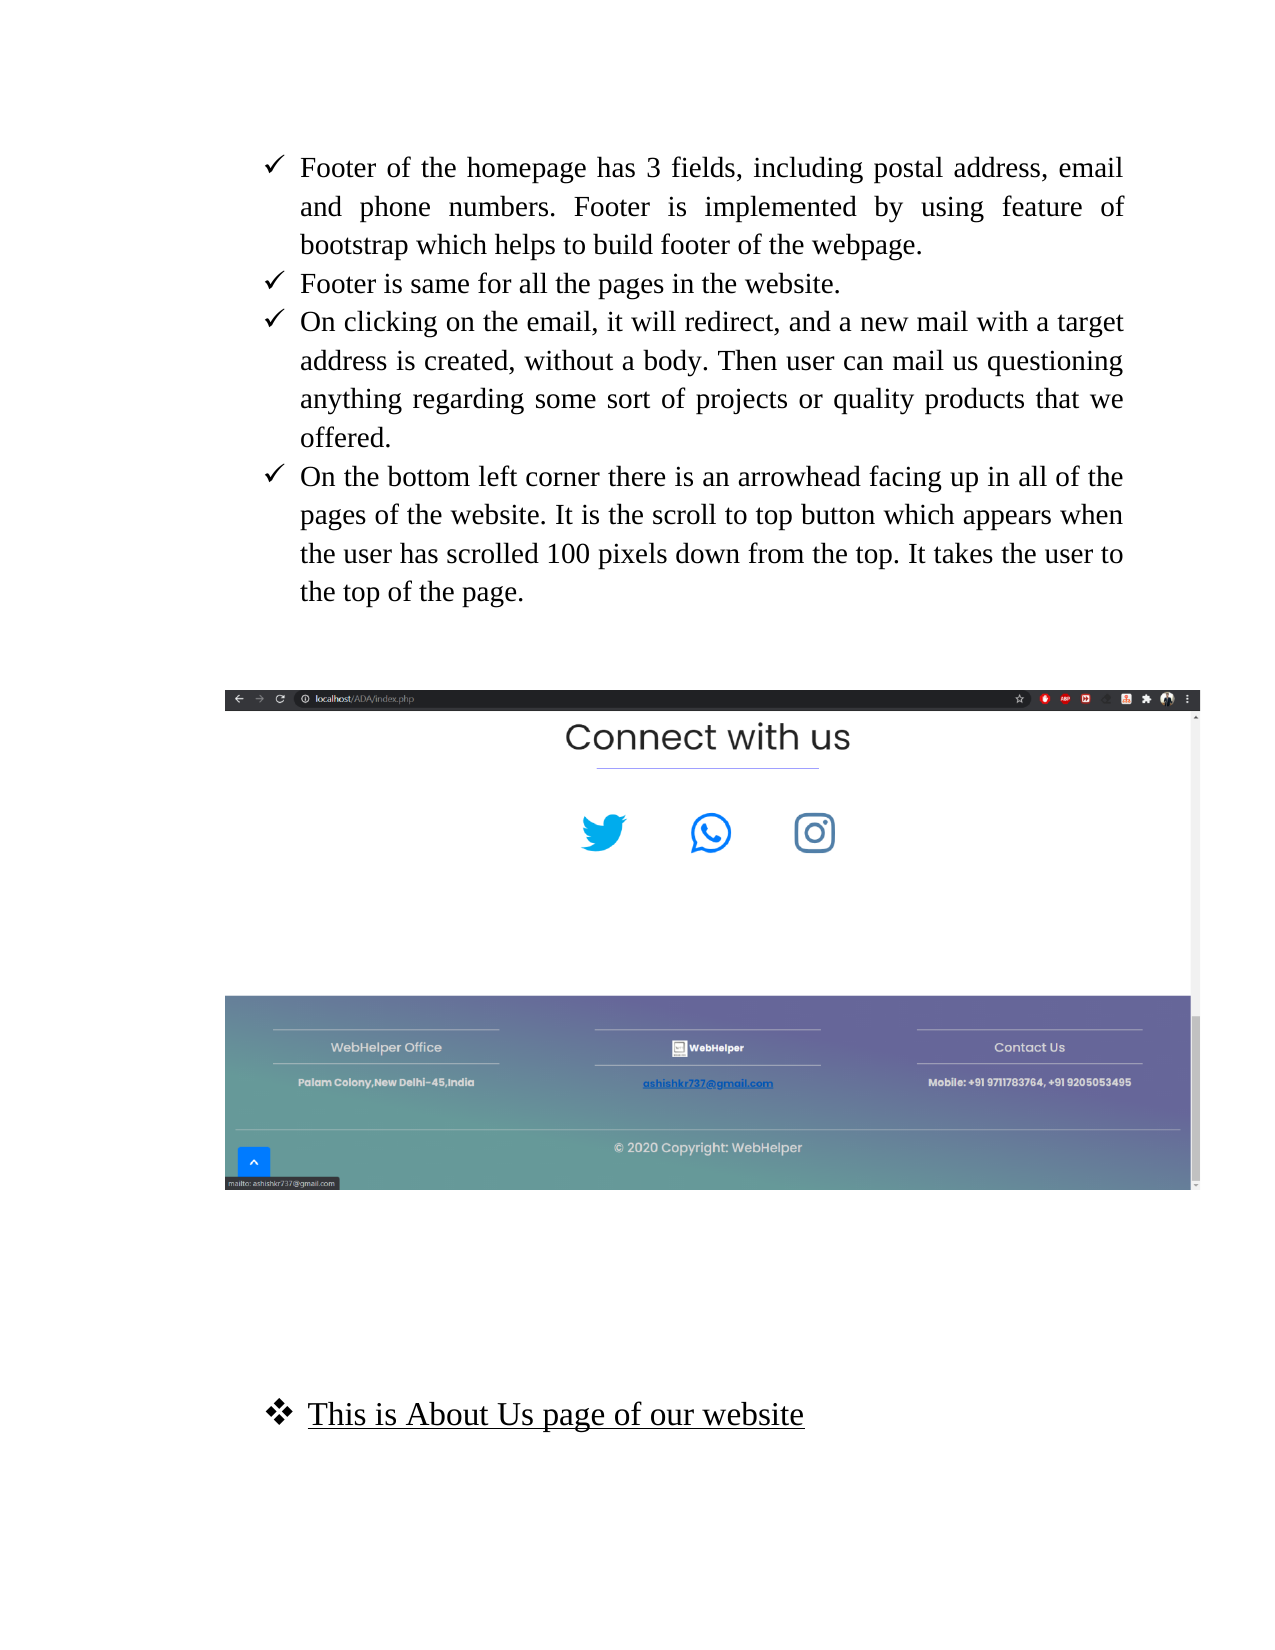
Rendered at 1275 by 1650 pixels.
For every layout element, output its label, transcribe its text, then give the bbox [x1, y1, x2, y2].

list This is About Us page of our website [262, 1394, 1125, 1434]
picture [225, 690, 1200, 1190]
list Footer of the homepage has 3 fields, including postal address, email and phone numbers. Footer is implemented by using feature of bootstrap which helps to build footer of the webpage. [262, 150, 1125, 261]
list On clicking on the email, it will redirect, and a new mail with a target address is created, without a body. Then user can mail us questioning anything regarding some sort of projects or quality products that we offered. [262, 304, 1125, 454]
list On the bottom left corner there is an arrowhead facing up in all of the pages of the website. It is the scroll to top button which appears when the user has scrolled 100 pixels down from the top. It takes the user to the top of the page. [262, 459, 1125, 608]
list Footer is same for all the pages in the website. [262, 266, 1125, 299]
